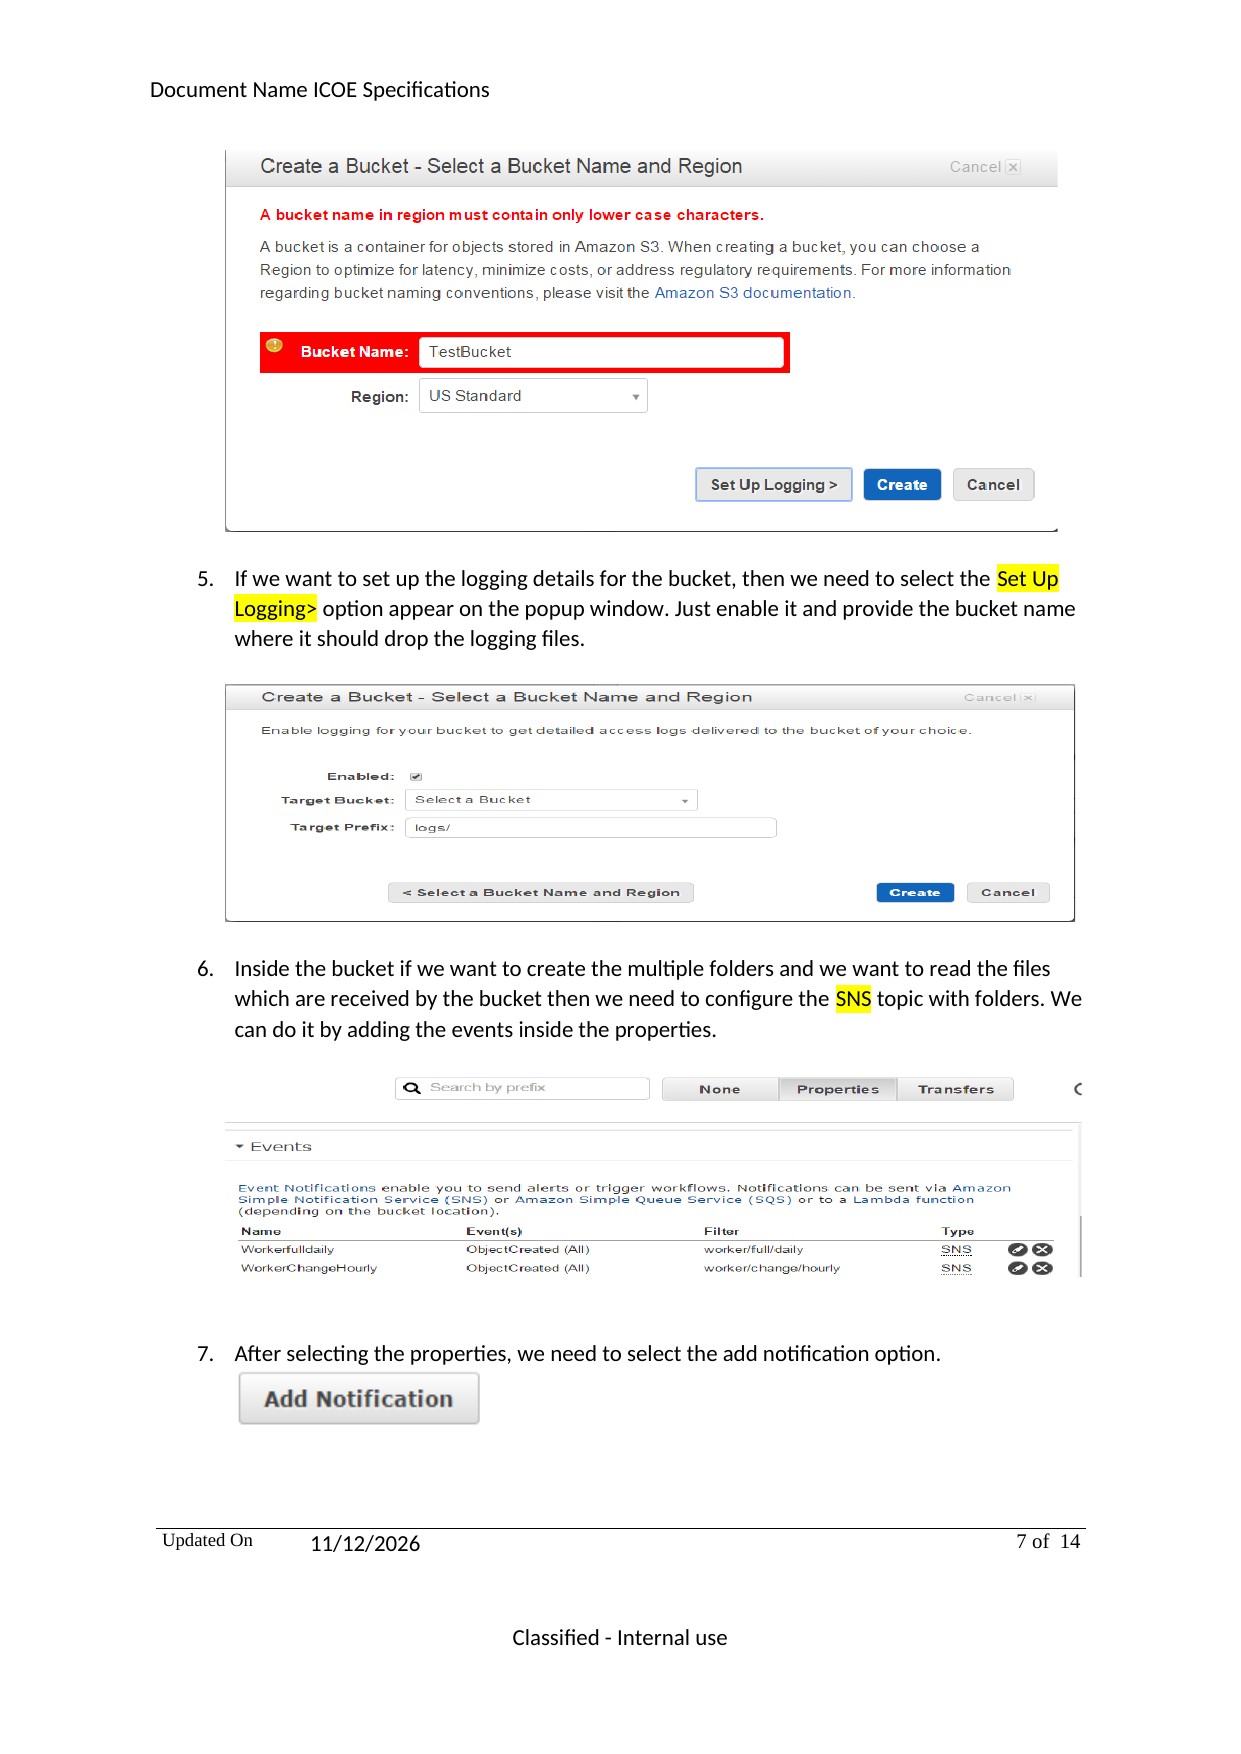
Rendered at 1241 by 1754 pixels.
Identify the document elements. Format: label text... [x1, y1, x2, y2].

list After selecting the properties, we need to select the add notification option. [197, 1339, 1090, 1367]
picture [225, 684, 1075, 922]
list Inside the bucket if we want to create the multiple folders and we want to read the files which are received by the bucket then we need to configure the SNS topic with folders. We can do it by adding the events inside the properties. [197, 954, 1090, 1043]
list If we want to set up the logging details for the bucket, then we need to select the Set Up Logging> option appear on the popup window. Just enable it and provide the bucket name where it should drop the logging files. [197, 564, 1090, 652]
picture [225, 150, 1058, 532]
picture [225, 1075, 1082, 1277]
picture [225, 1369, 494, 1428]
